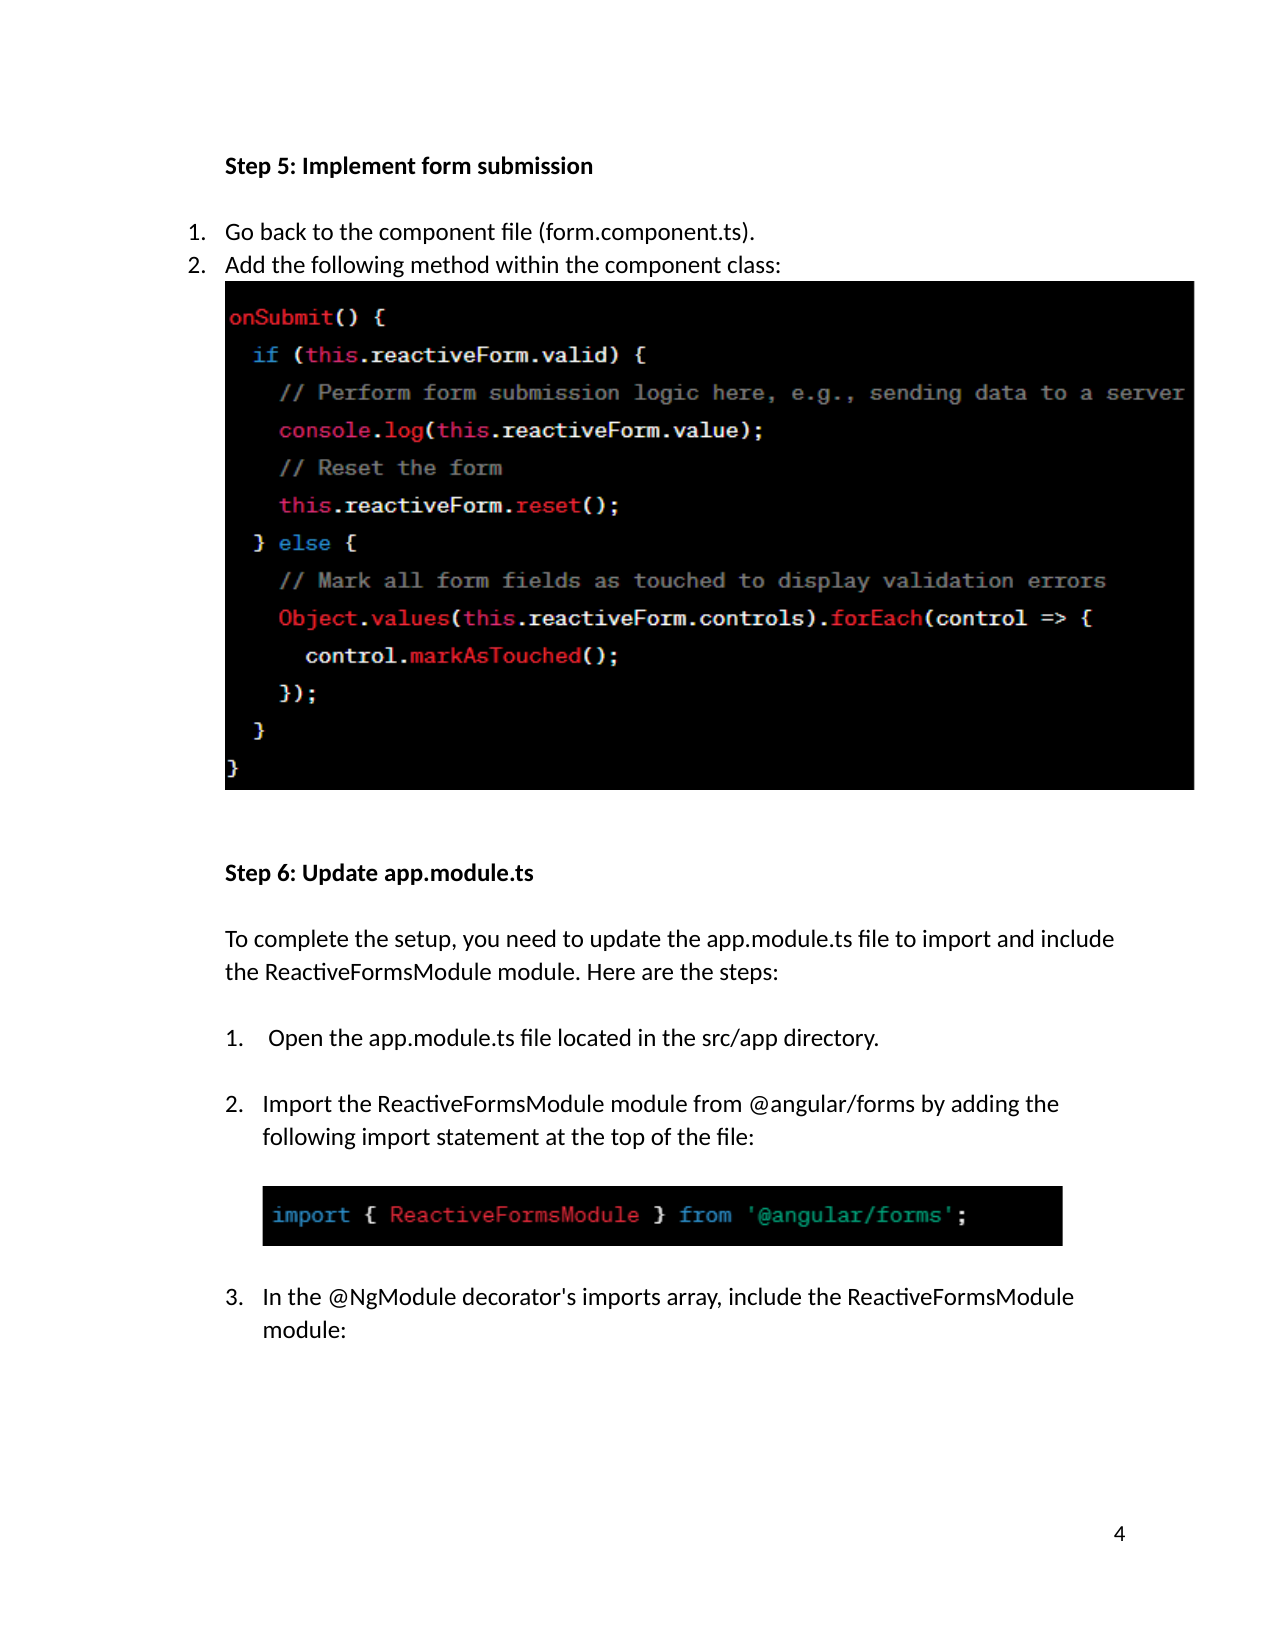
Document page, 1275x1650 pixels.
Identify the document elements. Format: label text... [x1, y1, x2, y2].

list Step 6: Update app.module.ts [225, 857, 1125, 888]
list Open the app.module.ts file located in the src/app directory. [225, 1022, 1125, 1053]
list Go back to the component file (form.component.ts). [187, 216, 1125, 246]
list To complete the setup, you need to update the app.module.ts file to import and include the ReactiveFormsModule module. Here are the steps: [225, 923, 1125, 987]
list Import the ReactiveFormsModule module from @angular/forms by adding the following import statement at the top of the file: [225, 1088, 1125, 1151]
list Add the following method within the component class: [187, 249, 1125, 279]
list In the @NgModule decorator's imports array, include the ReactiveFormsModule module: [225, 1281, 1125, 1344]
picture [225, 281, 1196, 790]
picture [262, 1186, 1063, 1246]
list Step 5: Implement form submission [225, 150, 1125, 181]
